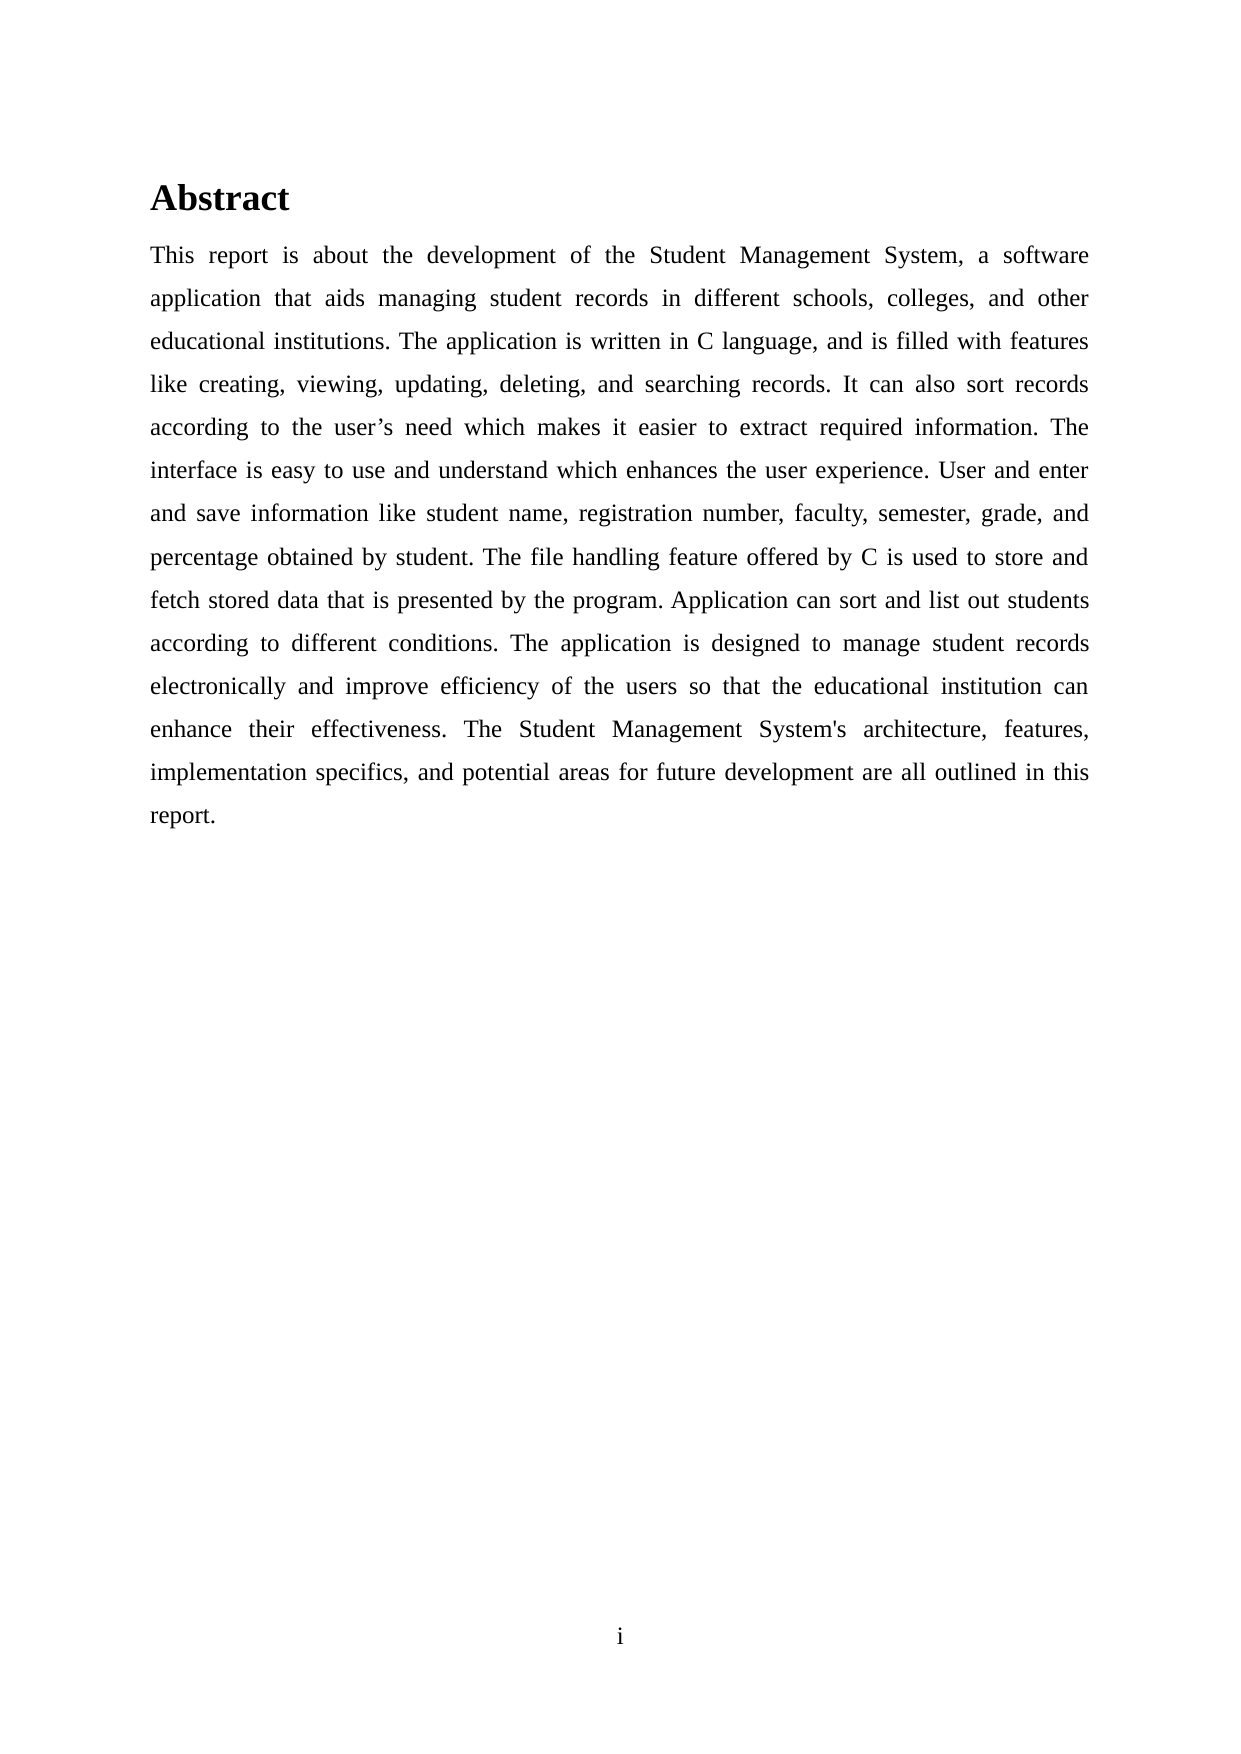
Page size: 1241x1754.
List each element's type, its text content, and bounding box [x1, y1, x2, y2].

text This report is about the development of the Student Management System, a software application that aids managing student records in different schools, colleges, and other educational institutions. The application is written in C language, and is filled with features like creating, viewing, updating, deleting, and searching records. It can also sort records according to the user’s need which makes it easier to extract required information. The interface is easy to use and understand which enhances the user experience. User and enter and save information like student name, registration number, faculty, semester, grade, and percentage obtained by student. The file handling feature offered by C is used to store and fetch stored data that is presented by the program. Application can sort and list out students according to different conditions. The application is designed to manage student records electronically and improve efficiency of the users so that the educational institution can enhance their effectiveness. The Student Management System's architecture, features, implementation specifics, and potential areas for future development are all outlined in this report. [150, 240, 1090, 829]
subtitle Abstract [150, 175, 1090, 218]
